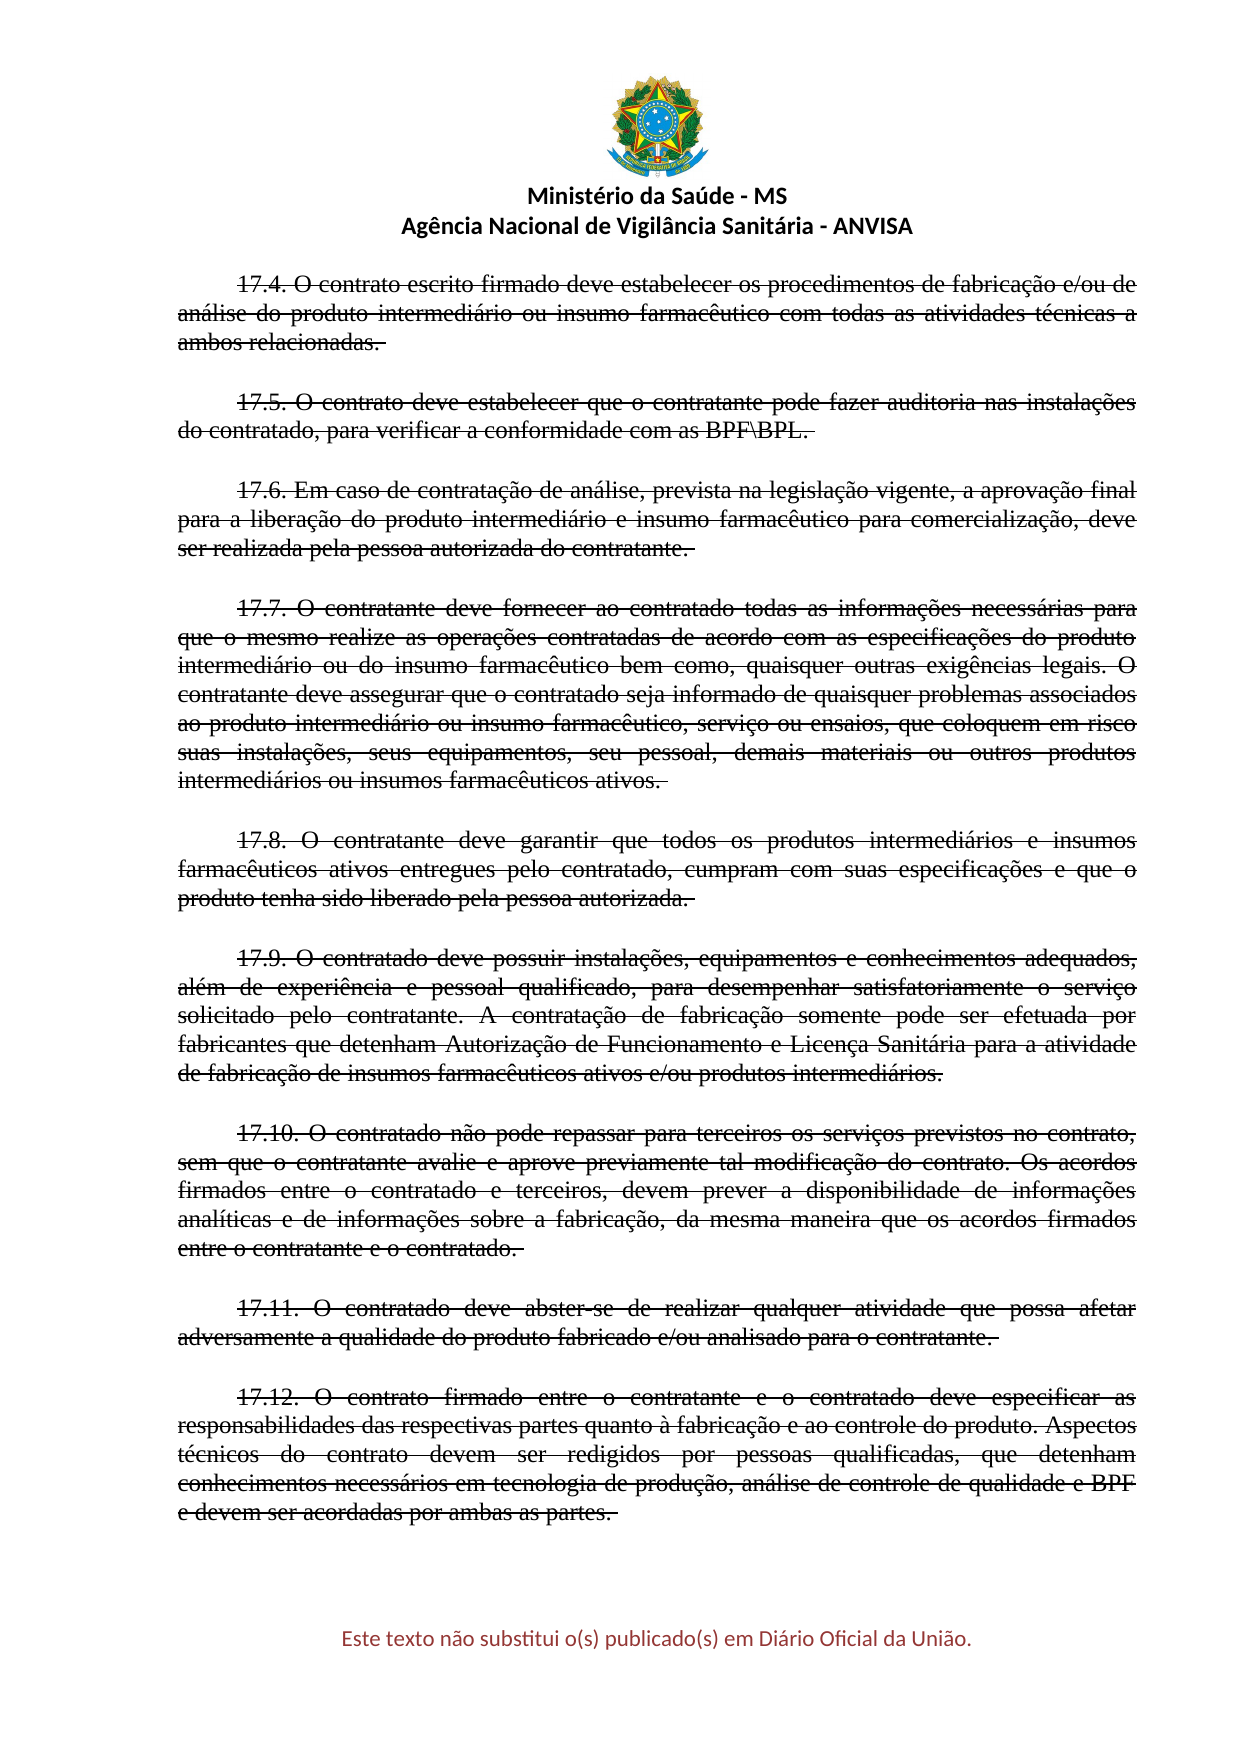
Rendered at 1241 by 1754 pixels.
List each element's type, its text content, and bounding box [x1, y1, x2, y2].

text 17.11. O contratado deve abster-se de realizar qualquer atividade que possa afetar adversamente a qualidade do produto fabricado e/ou analisado para o contratante. [177, 1293, 1137, 1350]
text 17.9. O contratado deve possuir instalações, equipamentos e conhecimentos adequados, além de experiência e pessoal qualificado, para desempenhar satisfatoriamente o serviço solicitado pelo contratante. A contratação de fabricação somente pode ser efetuada por fabricantes que detenham Autorização de Funcionamento e Licença Sanitária para a atividade de fabricação de insumos farmacêuticos ativos e/ou produtos intermediários. [177, 1046, 1137, 1087]
text 17.6. Em caso de contratação de análise, prevista na legislação vigente, a aprovação final para a liberação do produto intermediário e insumo farmacêutico para comercialização, deve ser realizada pela pessoa autorizada do contratante. [177, 475, 1137, 520]
text 17.4. O contrato escrito firmado deve estabelecer os procedimentos de fabricação e/ou de análise do produto intermediário ou insumo farmacêutico com todas as atividades técnicas a ambos relacionadas. [177, 314, 1137, 355]
text 17.6. Em caso de contratação de análise, prevista na legislação vigente, a aprovação final para a liberação do produto intermediário e insumo farmacêutico para comercialização, deve ser realizada pela pessoa autorizada do contratante. [177, 521, 1137, 562]
text 17.12. O contrato firmado entre o contratante e o contratado deve especificar as responsabilidades das respectivas partes quanto à fabricação e ao controle do produto. Aspectos técnicos do contrato devem ser redigidos por pessoas qualificadas, que detenham conhecimentos necessários em tecnologia de produção, análise de controle de qualidade e BPF e devem ser acordadas por ambas as partes. [177, 1382, 1137, 1426]
text 17.5. O contrato deve estabelecer que o contratante pode fazer auditoria nas instalações do contratado, para verificar a conformidade com as BPF\BPL. [177, 387, 1137, 444]
text 17.10. O contratado não pode repassar para terceiros os serviços previstos no contrato, sem que o contratante avalie e aprove previamente tal modificação do contrato. Os acordos firmados entre o contratado e terceiros, devem prever a disponibilidade de informações analíticas e de informações sobre a fabricação, da mesma maneira que os acordos firmados entre o contratante e o contratado. [177, 1118, 1137, 1162]
text 17.7. O contratante deve fornecer ao contratado todas as informações necessárias para que o mesmo realize as operações contratadas de acordo com as especificações do produto intermediário ou do insumo farmacêutico bem como, quaisquer outras exigências legais. O contratante deve assegurar que o contratado seja informado de quaisquer problemas associados ao produto intermediário ou insumo farmacêutico, serviço ou ensaios, que coloquem em risco suas instalações, seus equipamentos, seu pessoal, demais materiais ou outros produtos intermediários ou insumos farmacêuticos ativos. [177, 724, 1137, 794]
text 17.10. O contratado não pode repassar para terceiros os serviços previstos no contrato, sem que o contratante avalie e aprove previamente tal modificação do contrato. Os acordos firmados entre o contratado e terceiros, devem prever a disponibilidade de informações analíticas e de informações sobre a fabricação, da mesma maneira que os acordos firmados entre o contratante e o contratado. [177, 1163, 1137, 1220]
text 17.12. O contrato firmado entre o contratante e o contratado deve especificar as responsabilidades das respectivas partes quanto à fabricação e ao controle do produto. Aspectos técnicos do contrato devem ser redigidos por pessoas qualificadas, que detenham conhecimentos necessários em tecnologia de produção, análise de controle de qualidade e BPF e devem ser acordadas por ambas as partes. [177, 1427, 1137, 1525]
text 17.7. O contratante deve fornecer ao contratado todas as informações necessárias para que o mesmo realize as operações contratadas de acordo com as especificações do produto intermediário ou do insumo farmacêutico bem como, quaisquer outras exigências legais. O contratante deve assegurar que o contratado seja informado de quaisquer problemas associados ao produto intermediário ou insumo farmacêutico, serviço ou ensaios, que coloquem em risco suas instalações, seus equipamentos, seu pessoal, demais materiais ou outros produtos intermediários ou insumos farmacêuticos ativos. [177, 593, 1137, 666]
text 17.9. O contratado deve possuir instalações, equipamentos e conhecimentos adequados, além de experiência e pessoal qualificado, para desempenhar satisfatoriamente o serviço solicitado pelo contratante. A contratação de fabricação somente pode ser efetuada por fabricantes que detenham Autorização de Funcionamento e Licença Sanitária para a atividade de fabricação de insumos farmacêuticos ativos e/ou produtos intermediários. [177, 988, 1137, 1045]
text 17.8. O contratante deve garantir que todos os produtos intermediários e insumos farmacêuticos ativos entregues pelo contratado, cumpram com suas especificações e que o produto tenha sido liberado pela pessoa autorizada. [177, 871, 1137, 912]
text 17.4. O contrato escrito firmado deve estabelecer os procedimentos de fabricação e/ou de análise do produto intermediário ou insumo farmacêutico com todas as atividades técnicas a ambos relacionadas. [177, 269, 1137, 313]
picture [603, 73, 712, 180]
text 17.10. O contratado não pode repassar para terceiros os serviços previstos no contrato, sem que o contratante avalie e aprove previamente tal modificação do contrato. Os acordos firmados entre o contratado e terceiros, devem prever a disponibilidade de informações analíticas e de informações sobre a fabricação, da mesma maneira que os acordos firmados entre o contratante e o contratado. [177, 1221, 1137, 1262]
text 17.9. O contratado deve possuir instalações, equipamentos e conhecimentos adequados, além de experiência e pessoal qualificado, para desempenhar satisfatoriamente o serviço solicitado pelo contratante. A contratação de fabricação somente pode ser efetuada por fabricantes que detenham Autorização de Funcionamento e Licença Sanitária para a atividade de fabricação de insumos farmacêuticos ativos e/ou produtos intermediários. [177, 943, 1137, 987]
text 17.8. O contratante deve garantir que todos os produtos intermediários e insumos farmacêuticos ativos entregues pelo contratado, cumpram com suas especificações e que o produto tenha sido liberado pela pessoa autorizada. [177, 825, 1137, 870]
